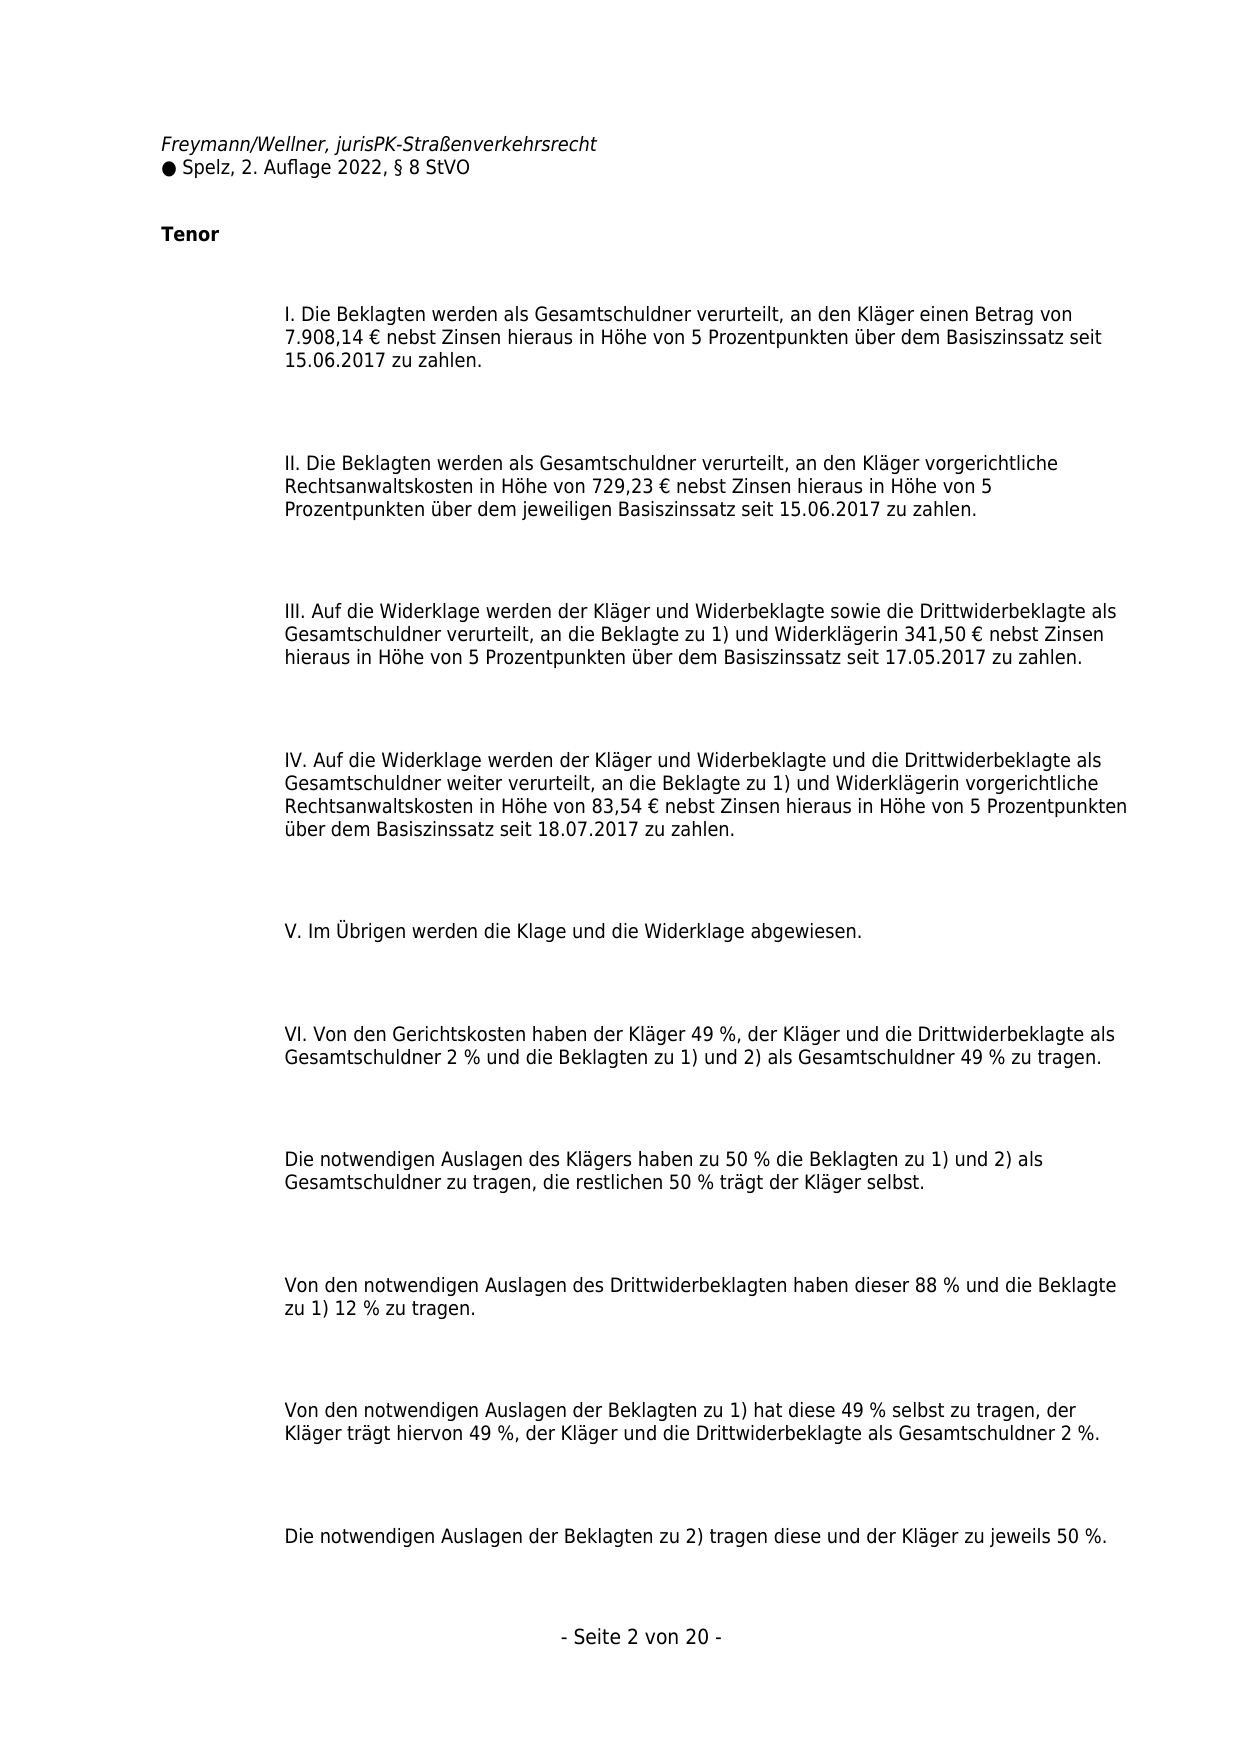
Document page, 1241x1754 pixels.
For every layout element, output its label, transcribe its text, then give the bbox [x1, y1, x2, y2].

text ● Spelz, 2. Auflage 2022, § 8 StVO [161, 156, 1134, 179]
text III. Auf die Widerklage werden der Kläger und Widerbeklagte sowie die Drittwiderbeklagte als Gesamtschuldner verurteilt, an die Beklagte zu 1) und Widerklägerin 341,50 € nebst Zinsen hieraus in Höhe von 5 Prozentpunkten über dem Basiszinssatz seit 17.05.2017 zu zahlen. [203, 600, 1134, 669]
text Tenor [161, 223, 1134, 246]
text II. Die Beklagten werden als Gesamtschuldner verurteilt, an den Kläger vorgerichtliche Rechtsanwaltskosten in Höhe von 729,23 € nebst Zinsen hieraus in Höhe von 5 Prozentpunkten über dem jeweiligen Basiszinssatz seit 15.06.2017 zu zahlen. [203, 452, 1134, 521]
text Freymann/Wellner, jurisPK-​Straßenverkehrsrecht [161, 133, 1134, 156]
text Die notwendigen Auslagen des Klägers haben zu 50 % die Beklagten zu 1) und 2) als Gesamtschuldner zu tragen, die restlichen 50 % trägt der Kläger selbst. [203, 1148, 1134, 1194]
text Die notwendigen Auslagen der Beklagten zu 2) tragen diese und der Kläger zu jeweils 50 %. [203, 1525, 1134, 1548]
text V. Im Übrigen werden die Klage und die Widerklage abgewiesen. [203, 920, 1134, 943]
text Von den notwendigen Auslagen des Drittwiderbeklagten haben dieser 88 % und die Beklagte zu 1) 12 % zu tragen. [203, 1274, 1134, 1320]
text Von den notwendigen Auslagen der Beklagten zu 1) hat diese 49 % selbst zu tragen, der Kläger trägt hiervon 49 %, der Kläger und die Drittwiderbeklagte als Gesamtschuldner 2 %. [203, 1399, 1134, 1445]
text VI. Von den Gerichtskosten haben der Kläger 49 %, der Kläger und die Drittwiderbeklagte als Gesamtschuldner 2 % und die Beklagten zu 1) und 2) als Gesamtschuldner 49 % zu tragen. [203, 1023, 1134, 1069]
text I. Die Beklagten werden als Gesamtschuldner verurteilt, an den Kläger einen Betrag von 7.908,14 € nebst Zinsen hieraus in Höhe von 5 Prozentpunkten über dem Basiszinssatz seit 15.06.2017 zu zahlen. [203, 303, 1134, 372]
text IV. Auf die Widerklage werden der Kläger und Widerbeklagte und die Drittwiderbeklagte als Gesamtschuldner weiter verurteilt, an die Beklagte zu 1) und Widerklägerin vorgerichtliche Rechtsanwaltskosten in Höhe von 83,54 € nebst Zinsen hieraus in Höhe von 5 Prozentpunkten über dem Basiszinssatz seit 18.07.2017 zu zahlen. [203, 749, 1134, 841]
